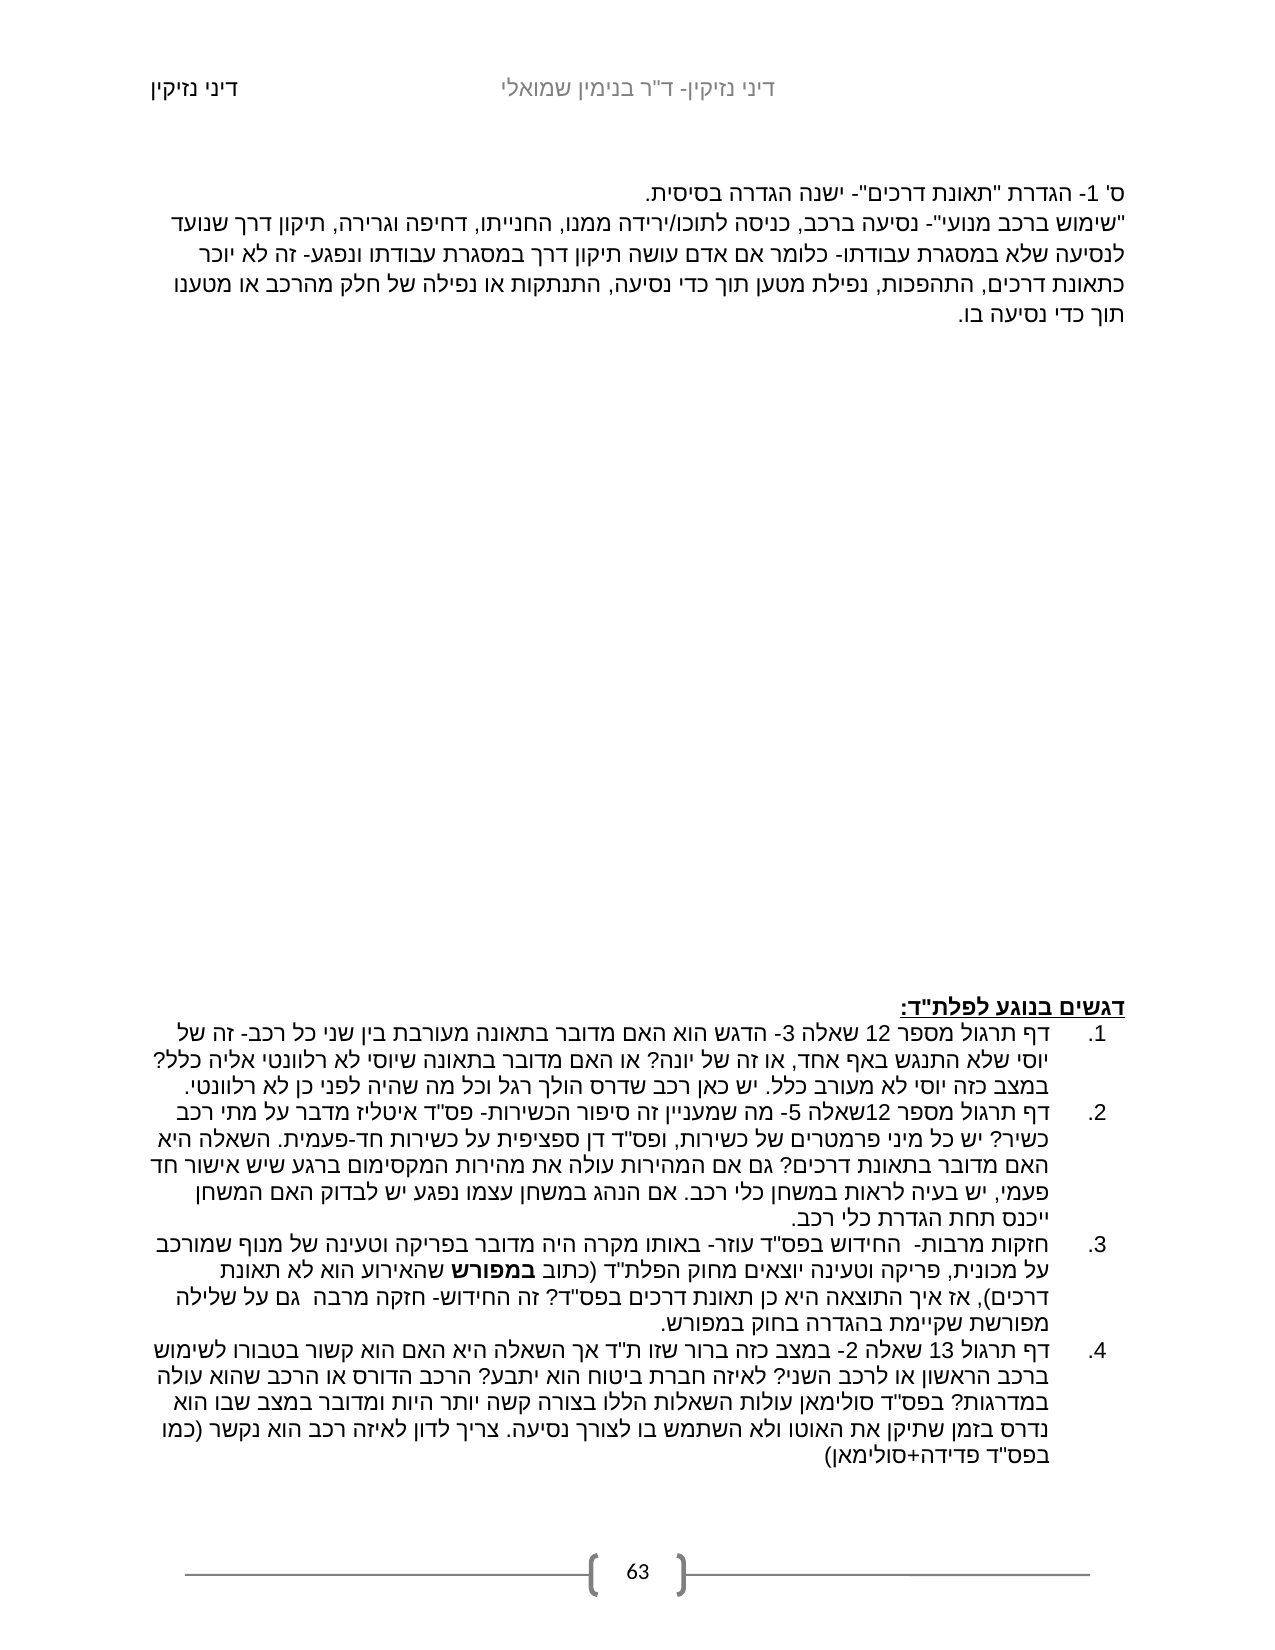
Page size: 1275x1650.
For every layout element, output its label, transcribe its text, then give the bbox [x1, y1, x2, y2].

list חזקות מרבות- החידוש בפס"ד עוזר- באותו מקרה היה מדובר בפריקה וטעינה של מנוף שמורכב על מכונית, פריקה וטעינה יוצאים מחוק הפלת"ד (כתוב במפורש שהאירוע הוא לא תאונת דרכים), אז איך התוצאה היא כן תאונת דרכים בפס"ד? זה החידוש- חזקה מרבה גם על שלילה מפורשת שקיימת בהגדרה בחוק במפורש. [150, 1231, 1087, 1337]
list דף תרגול מספר 12שאלה 5- מה שמעניין זה סיפור הכשירות- פס"ד איטליז מדבר על מתי רכב כשיר? יש כל מיני פרמטרים של כשירות, ופס"ד דן ספציפית על כשירות חד-פעמית. השאלה היא האם מדובר בתאונת דרכים? גם אם המהירות עולה את מהירות המקסימום ברגע שיש אישור חד פעמי, יש בעיה לראות במשחן כלי רכב. אם הנהג במשחן עצמו נפגע יש לבדוק האם המשחן ייכנס תחת הגדרת כלי רכב. [150, 1099, 1087, 1231]
text ס' 1- הגדרת "תאונת דרכים"- ישנה הגדרה בסיסית. [150, 180, 1125, 207]
text "שימוש ברכב מנועי"- נסיעה ברכב, כניסה לתוכו/ירידה ממנו, החנייתו, דחיפה וגרירה, תיקון דרך שנועד לנסיעה שלא במסגרת עבודתו- כלומר אם אדם עושה תיקון דרך במסגרת עבודתו ונפגע- זה לא יוכר כתאונת דרכים, התהפכות, נפילת מטען תוך כדי נסיעה, התנתקות או נפילה של חלק מהרכב או מטענו תוך כדי נסיעה בו. [150, 210, 1125, 327]
list דף תרגול 13 שאלה 2- במצב כזה ברור שזו ת"ד אך השאלה היא האם הוא קשור בטבורו לשימוש ברכב הראשון או לרכב השני? לאיזה חברת ביטוח הוא יתבע? הרכב הדורס או הרכב שהוא עולה במדרגות? בפס"ד סולימאן עולות השאלות הללו בצורה קשה יותר היות ומדובר במצב שבו הוא נדרס בזמן שתיקן את האוטו ולא השתמש בו לצורך נסיעה. צריך לדון לאיזה רכב הוא נקשר (כמו בפס"ד פדידה+סולימאן) [150, 1337, 1087, 1468]
text דגשים בנוגע לפלת"ד: [150, 994, 1125, 1020]
list דף תרגול מספר 12 שאלה 3- הדגש הוא האם מדובר בתאונה מעורבת בין שני כל רכב- זה של יוסי שלא התנגש באף אחד, או זה של יונה? או האם מדובר בתאונה שיוסי לא רלוונטי אליה כלל? במצב כזה יוסי לא מעורב כלל. יש כאן רכב שדרס הולך רגל וכל מה שהיה לפני כן לא רלוונטי. [150, 1020, 1087, 1099]
